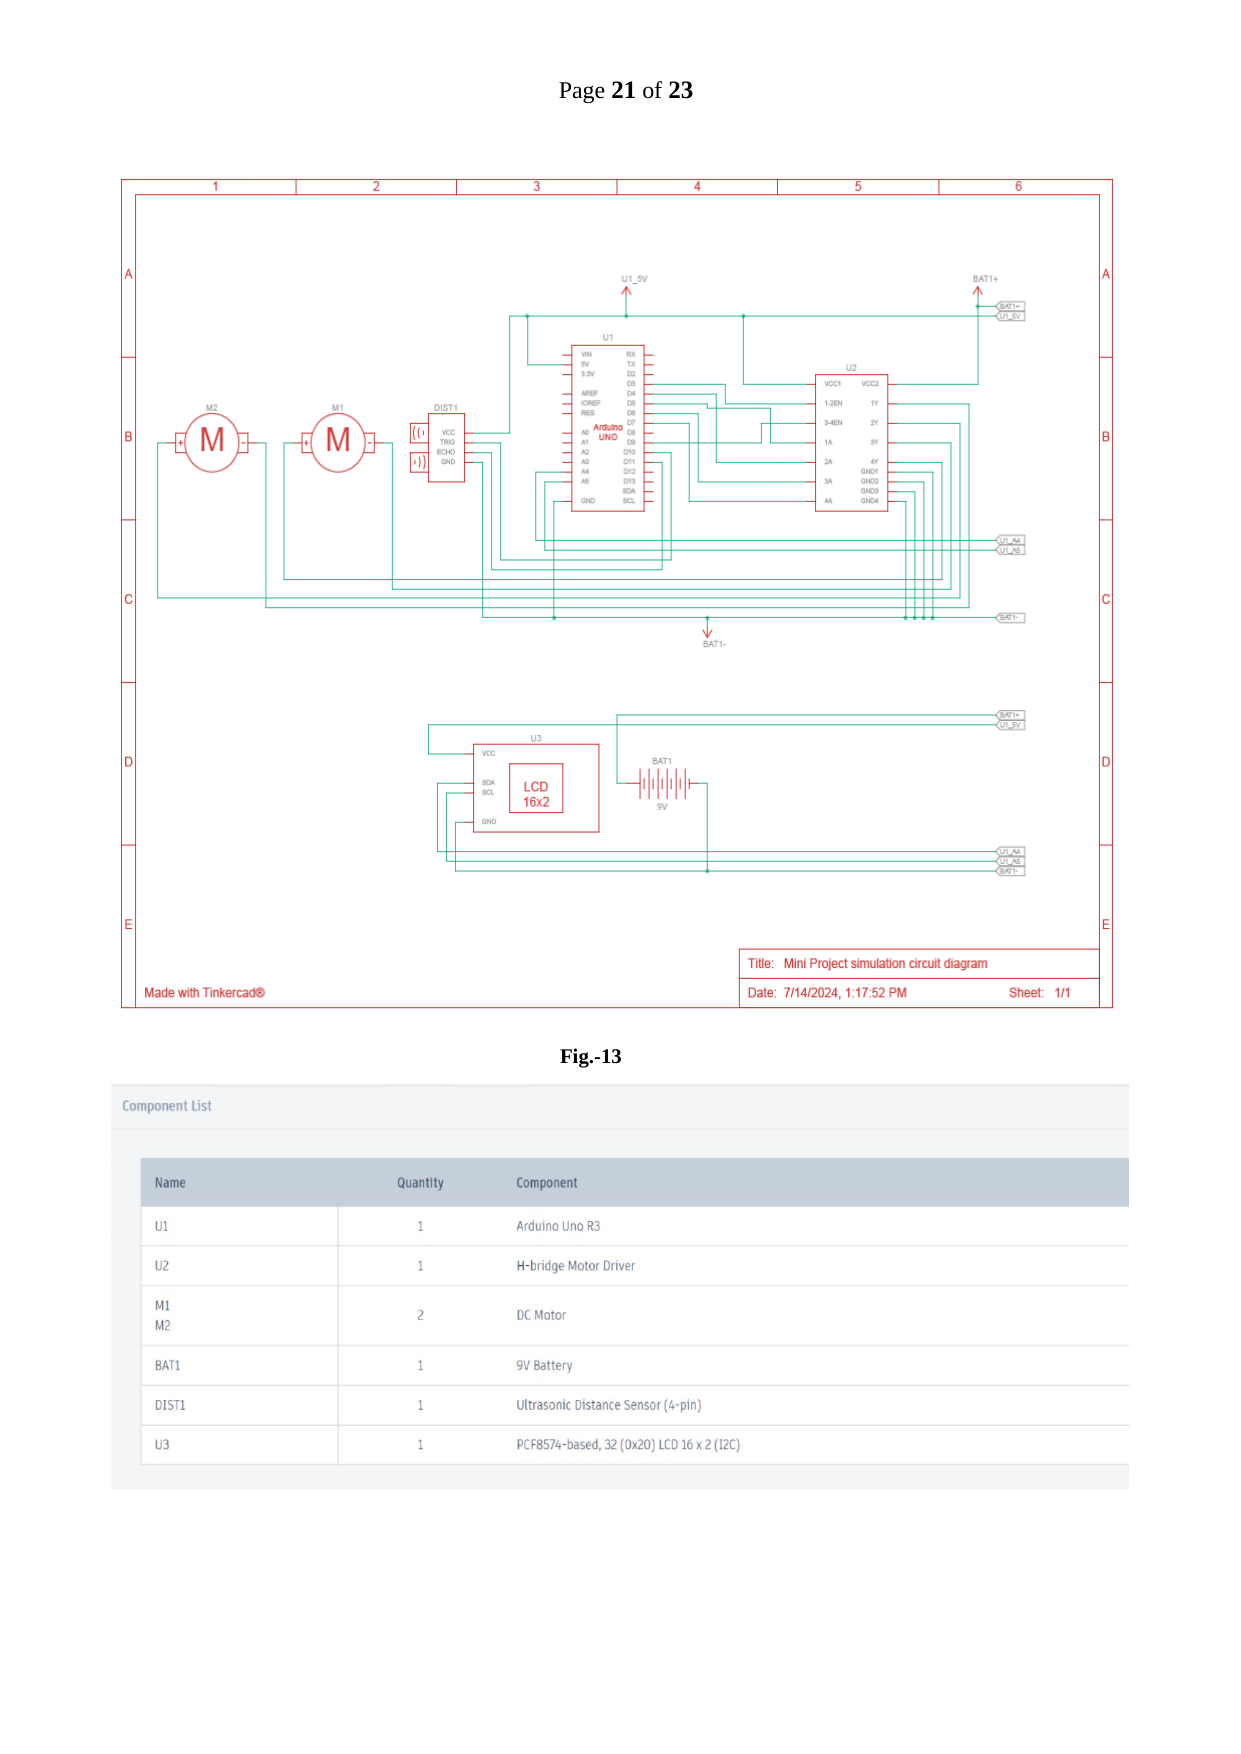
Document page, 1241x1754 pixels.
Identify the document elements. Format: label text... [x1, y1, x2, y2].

text Fig.-13 [111, 1044, 1129, 1068]
picture [110, 1082, 1129, 1490]
picture [110, 166, 1129, 1031]
